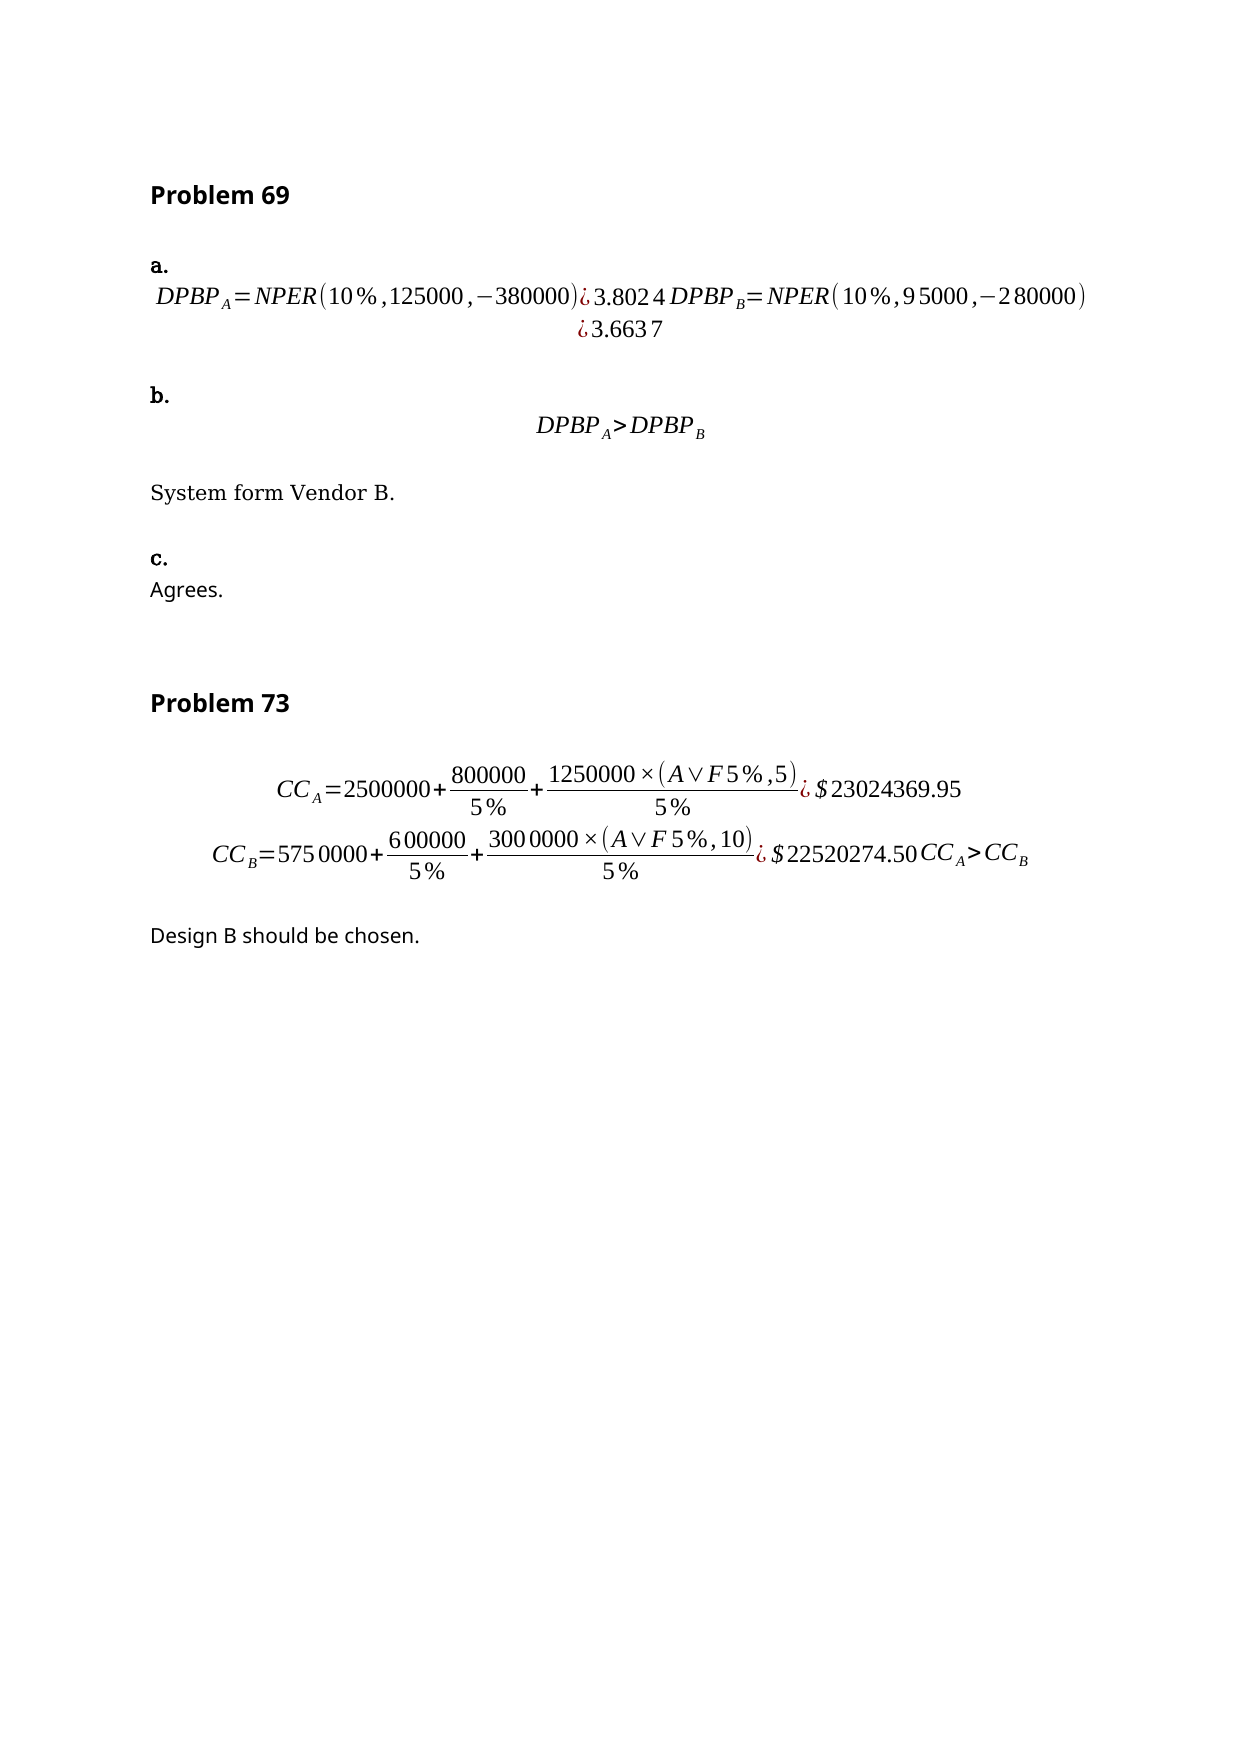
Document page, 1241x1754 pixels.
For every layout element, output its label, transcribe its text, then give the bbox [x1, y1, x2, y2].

subtitle a. [150, 248, 1090, 281]
text Agrees. [150, 573, 1090, 606]
subtitle b. [150, 378, 1090, 411]
text Design B should be chosen. [150, 919, 1090, 952]
subtitle Problem 69 [150, 162, 1090, 227]
text System form Vendor B. [150, 476, 1090, 508]
subtitle Problem 73 [150, 671, 1090, 736]
subtitle c. [150, 541, 1090, 573]
